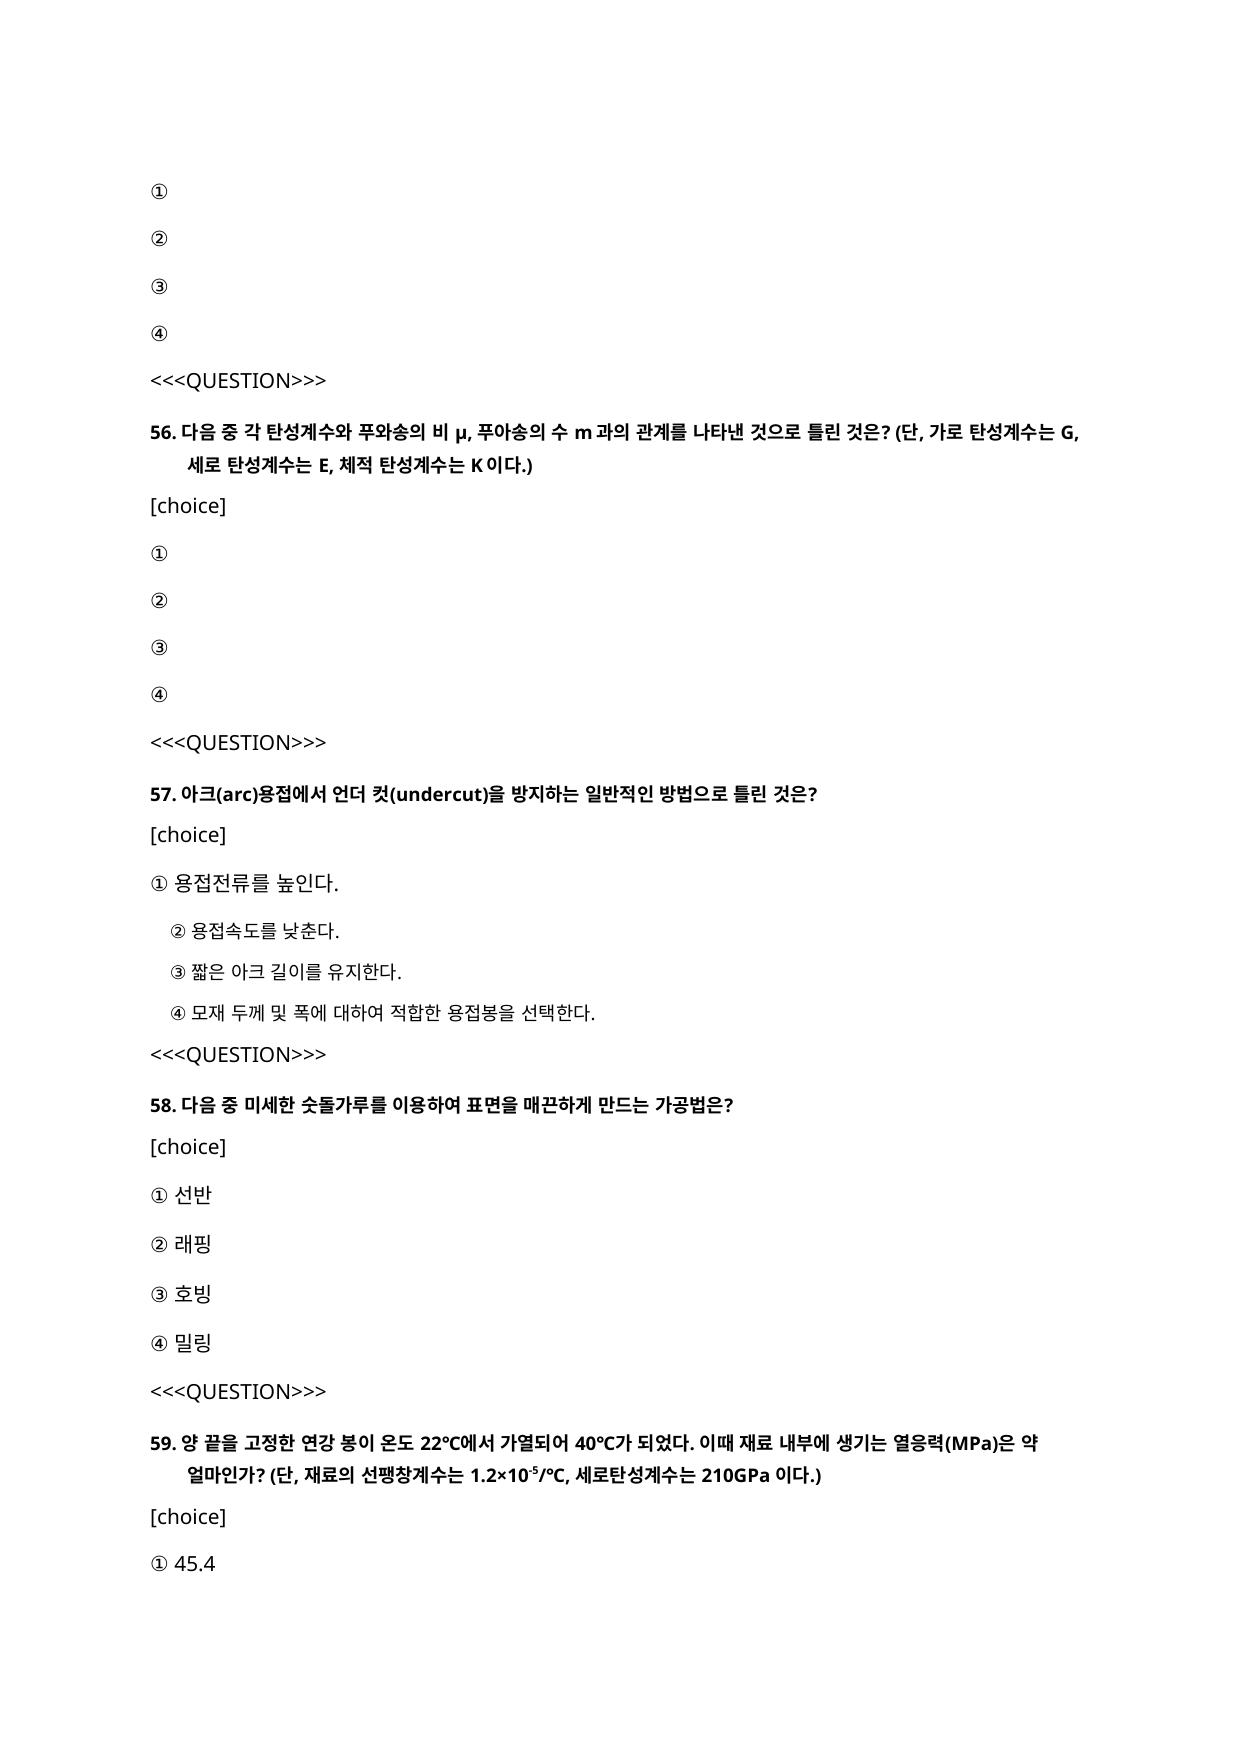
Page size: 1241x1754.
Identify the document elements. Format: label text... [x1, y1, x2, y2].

text ② 래핑 [150, 1229, 1090, 1259]
text <<<QUESTION>>> [150, 1040, 1090, 1068]
text ④ [150, 319, 1090, 347]
text ③ [150, 272, 1090, 300]
text ② [150, 224, 1090, 253]
text ② [150, 586, 1090, 614]
text ① [150, 177, 1090, 206]
text ① 45.4 [150, 1549, 1090, 1578]
text [choice] [150, 1132, 1090, 1161]
text 58. 다음 중 미세한 숫돌가루를 이용하여 표면을 매끈하게 만드는 가공법은? [150, 1091, 1090, 1118]
text ③ 호빙 [150, 1278, 1090, 1308]
text ② 용접속도를 낮춘다. [150, 917, 1090, 944]
text [choice] [150, 491, 1090, 520]
text 59. 양 끝을 고정한 연강 봉이 온도 22℃에서 가열되어 40℃가 되었다. 이때 재료 내부에 생기는 열응력(MPa)은 약 얼마인가? (단, 재료의 선팽창계수는 1.2×10-5/℃, 세로탄성계수는 210GPa 이다.) [150, 1428, 1090, 1488]
text ③ [150, 633, 1090, 662]
text 57. 아크(arc)용접에서 언더 컷(undercut)을 방지하는 일반적인 방법으로 틀린 것은? [150, 779, 1090, 806]
text ③ 짧은 아크 길이를 유지한다. [150, 958, 1090, 985]
text ① 선반 [150, 1179, 1090, 1210]
text ④ 밀링 [150, 1327, 1090, 1358]
text [choice] [150, 1502, 1090, 1530]
text <<<QUESTION>>> [150, 728, 1090, 756]
text ④ 모재 두께 및 폭에 대하여 적합한 용접봉을 선택한다. [150, 999, 1090, 1026]
text ① 용접전류를 높인다. [150, 867, 1090, 898]
text [choice] [150, 820, 1090, 849]
text ① [150, 539, 1090, 567]
text <<<QUESTION>>> [150, 366, 1090, 395]
text <<<QUESTION>>> [150, 1377, 1090, 1405]
text ④ [150, 681, 1090, 709]
text 56. 다음 중 각 탄성계수와 푸와송의 비 μ, 푸아송의 수 m과의 관계를 나타낸 것으로 틀린 것은? (단, 가로 탄성계수는 G, 세로 탄성계수는 E, 체적 탄성계수는 K이다.) [150, 418, 1090, 478]
